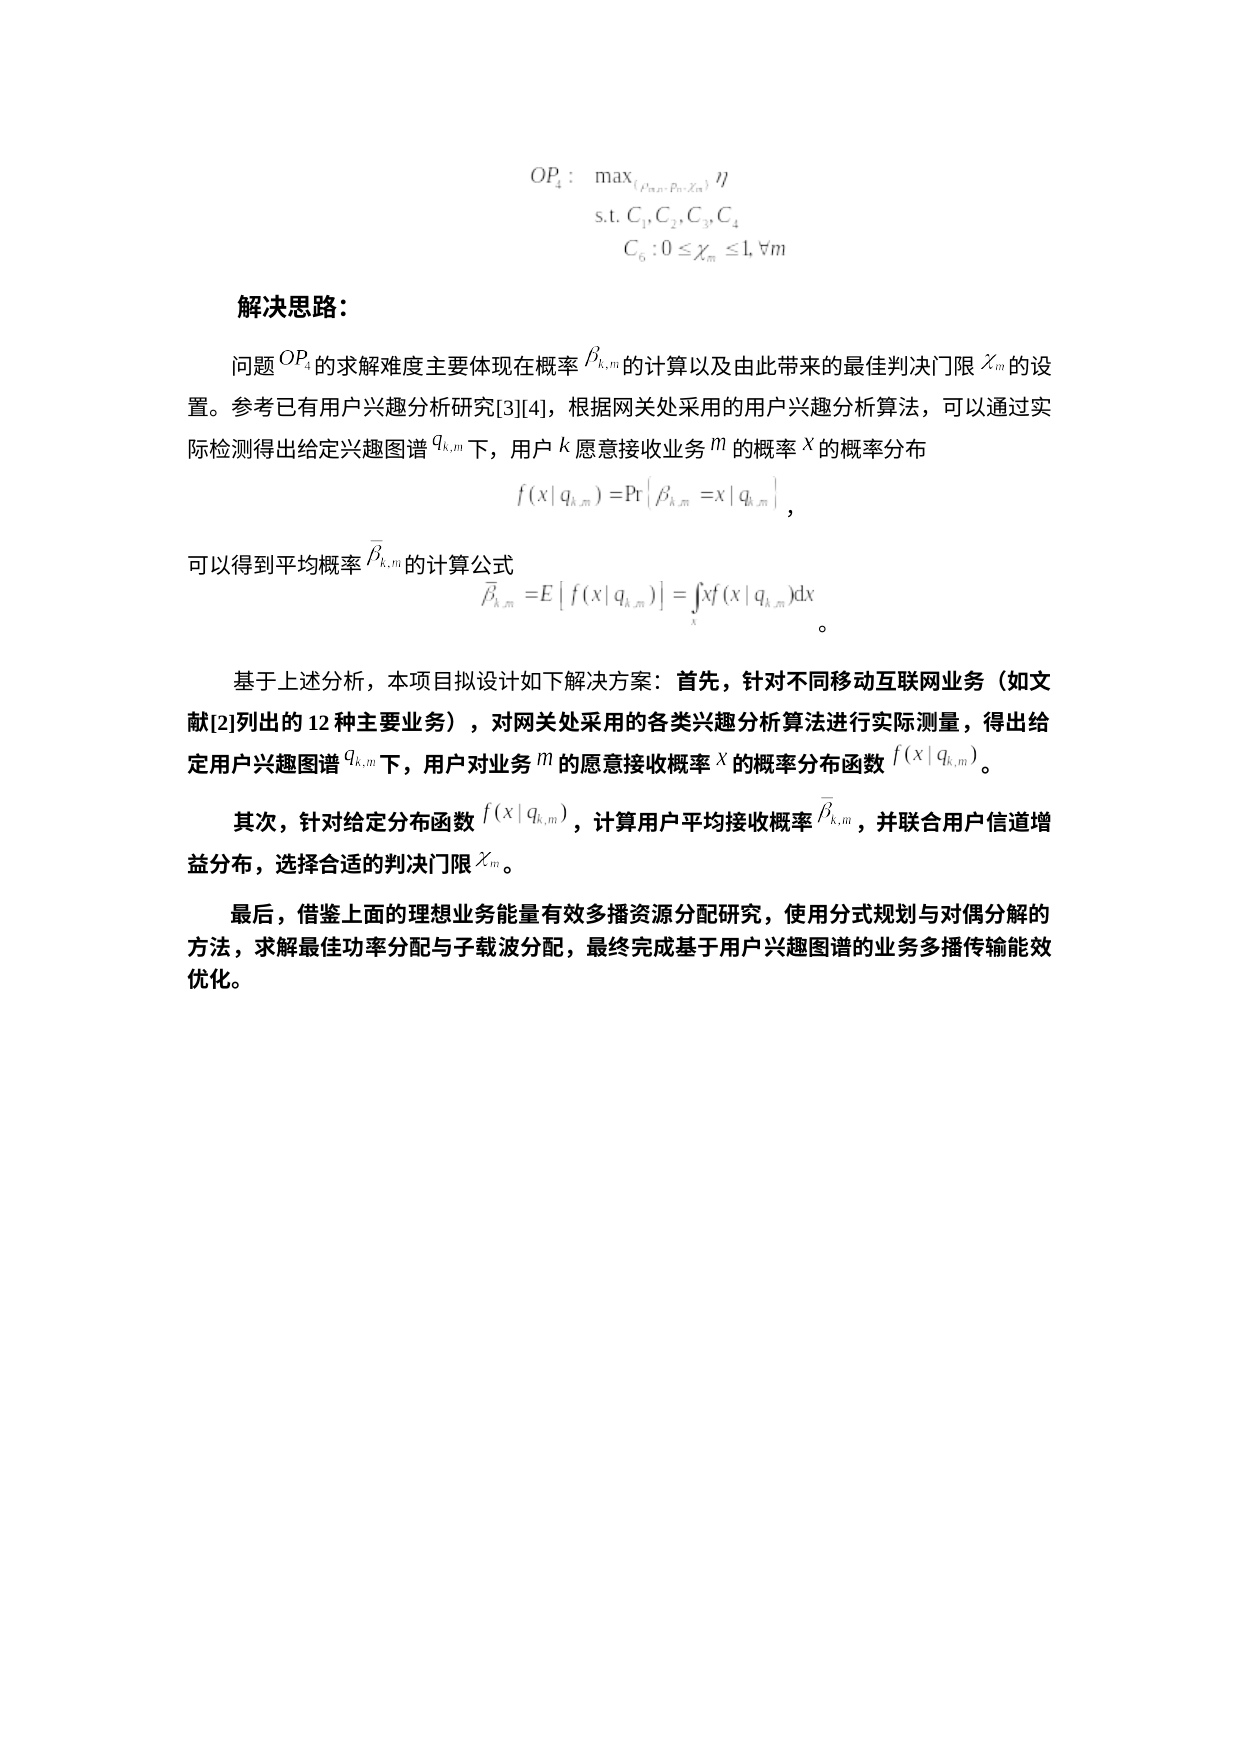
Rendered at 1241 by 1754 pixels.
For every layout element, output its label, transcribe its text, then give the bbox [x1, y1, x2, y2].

text 问题的求解难度主要体现在概率的计算以及由此带来的最佳判决门限的设置。参考已有用户兴趣分析研究[3][4]，根据网关处采用的用户兴趣分析算法，可以通过实际检测得出给定兴趣图谱下，用户愿意接收业务的概率的概率分布 [187, 341, 1053, 466]
text 基于上述分析，本项目拟设计如下解决方案：首先，针对不同移动互联网业务（如文献[2]列出的12种主要业务），对网关处采用的各类兴趣分析算法进行实际测量，得出给定用户兴趣图谱下，用户对业务的愿意接收概率的概率分布函数。 [187, 656, 1053, 781]
text 可以得到平均概率的计算公式 [187, 540, 1053, 582]
text 。 [187, 598, 1053, 639]
text 最后，借鉴上面的理想业务能量有效多播资源分配研究，使用分式规划与对偶分解的方法，求解最佳功率分配与子载波分配，最终完成基于用户兴趣图谱的业务多播传输能效优化。 [187, 897, 1053, 994]
text 其次，针对给定分布函数，计算用户平均接收概率，并联合用户信道增益分布，选择合适的判决门限。 [187, 797, 1053, 880]
text ， [187, 482, 1053, 524]
text 解决思路： [187, 283, 1053, 324]
